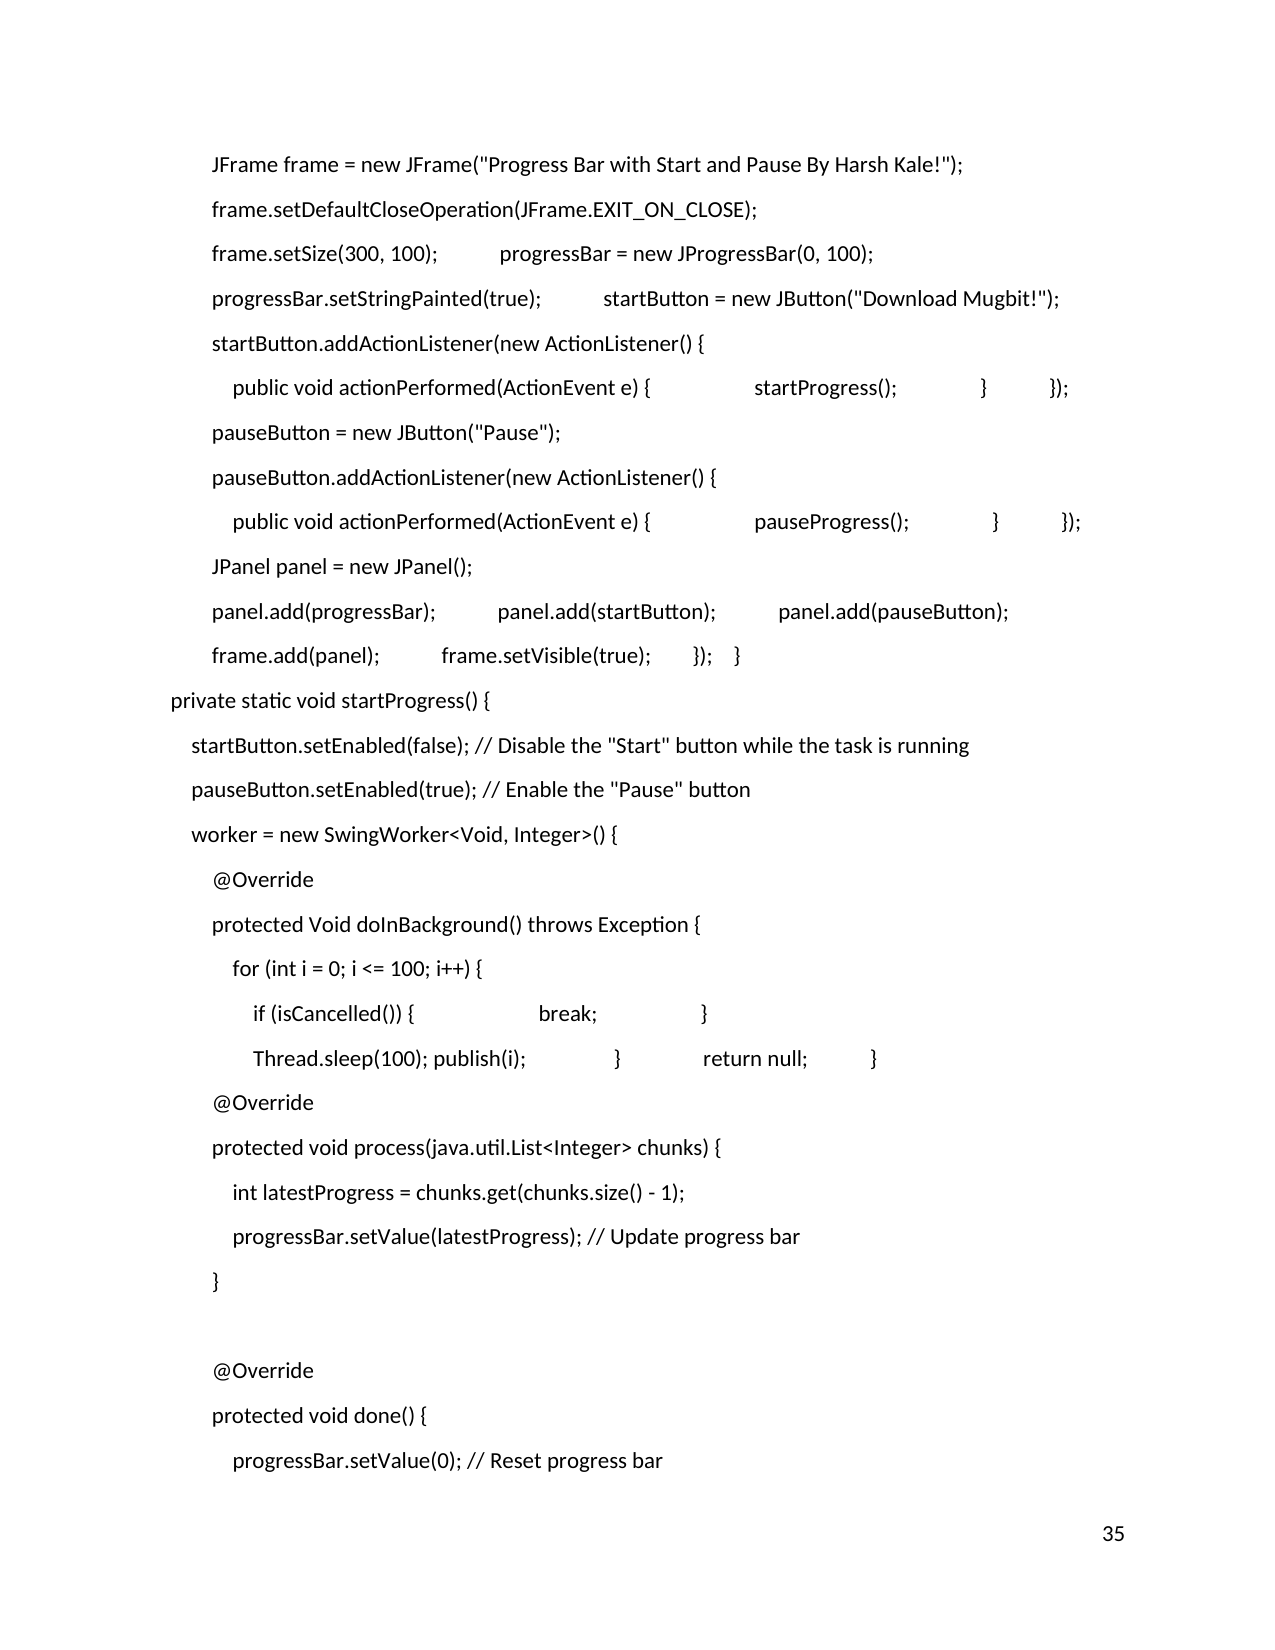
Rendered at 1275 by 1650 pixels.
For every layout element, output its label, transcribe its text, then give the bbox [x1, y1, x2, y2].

text JPanel panel = new JPanel(); [150, 552, 1125, 580]
text @Override [150, 865, 1125, 893]
text if (isCancelled()) { break; } [150, 999, 1125, 1027]
text public void actionPerformed(ActionEvent e) { startProgress(); } }); [150, 373, 1125, 401]
text panel.add(progressBar); panel.add(startButton); panel.add(pauseButton); [150, 597, 1125, 625]
text public void actionPerformed(ActionEvent e) { pauseProgress(); } }); [150, 507, 1125, 536]
text frame.setSize(300, 100); progressBar = new JProgressBar(0, 100); [150, 239, 1125, 267]
text progressBar.setStringPainted(true); startButton = new JButton("Download Mugbit!"); [150, 284, 1125, 312]
text frame.setDefaultCloseOperation(JFrame.EXIT_ON_CLOSE); [150, 195, 1125, 223]
text int latestProgress = chunks.get(chunks.size() - 1); [150, 1178, 1125, 1206]
text protected Void doInBackground() throws Exception { [150, 910, 1125, 938]
text startButton.addActionListener(new ActionListener() { [150, 329, 1125, 357]
text JFrame frame = new JFrame("Progress Bar with Start and Pause By Harsh Kale!"); [150, 150, 1125, 178]
text frame.add(panel); frame.setVisible(true); }); } [150, 642, 1125, 669]
text @Override [150, 1357, 1125, 1384]
text progressBar.setValue(0); // Reset progress bar [150, 1446, 1125, 1474]
text private static void startProgress() { [150, 686, 1125, 714]
text Thread.sleep(100); publish(i); } return null; } [150, 1044, 1125, 1072]
text worker = new SwingWorker<Void, Integer>() { [150, 820, 1125, 848]
text for (int i = 0; i <= 100; i++) { [150, 954, 1125, 982]
text startButton.setEnabled(false); // Disable the "Start" button while the task is running [150, 731, 1125, 759]
text pauseButton.setEnabled(true); // Enable the "Pause" button [150, 776, 1125, 804]
text } [150, 1267, 1125, 1295]
text pauseButton.addActionListener(new ActionListener() { [150, 463, 1125, 491]
text protected void process(java.util.List<Integer> chunks) { [150, 1133, 1125, 1161]
text protected void done() { [150, 1401, 1125, 1429]
text @Override [150, 1088, 1125, 1116]
text progressBar.setValue(latestProgress); // Update progress bar [150, 1222, 1125, 1251]
text pauseButton = new JButton("Pause"); [150, 418, 1125, 446]
